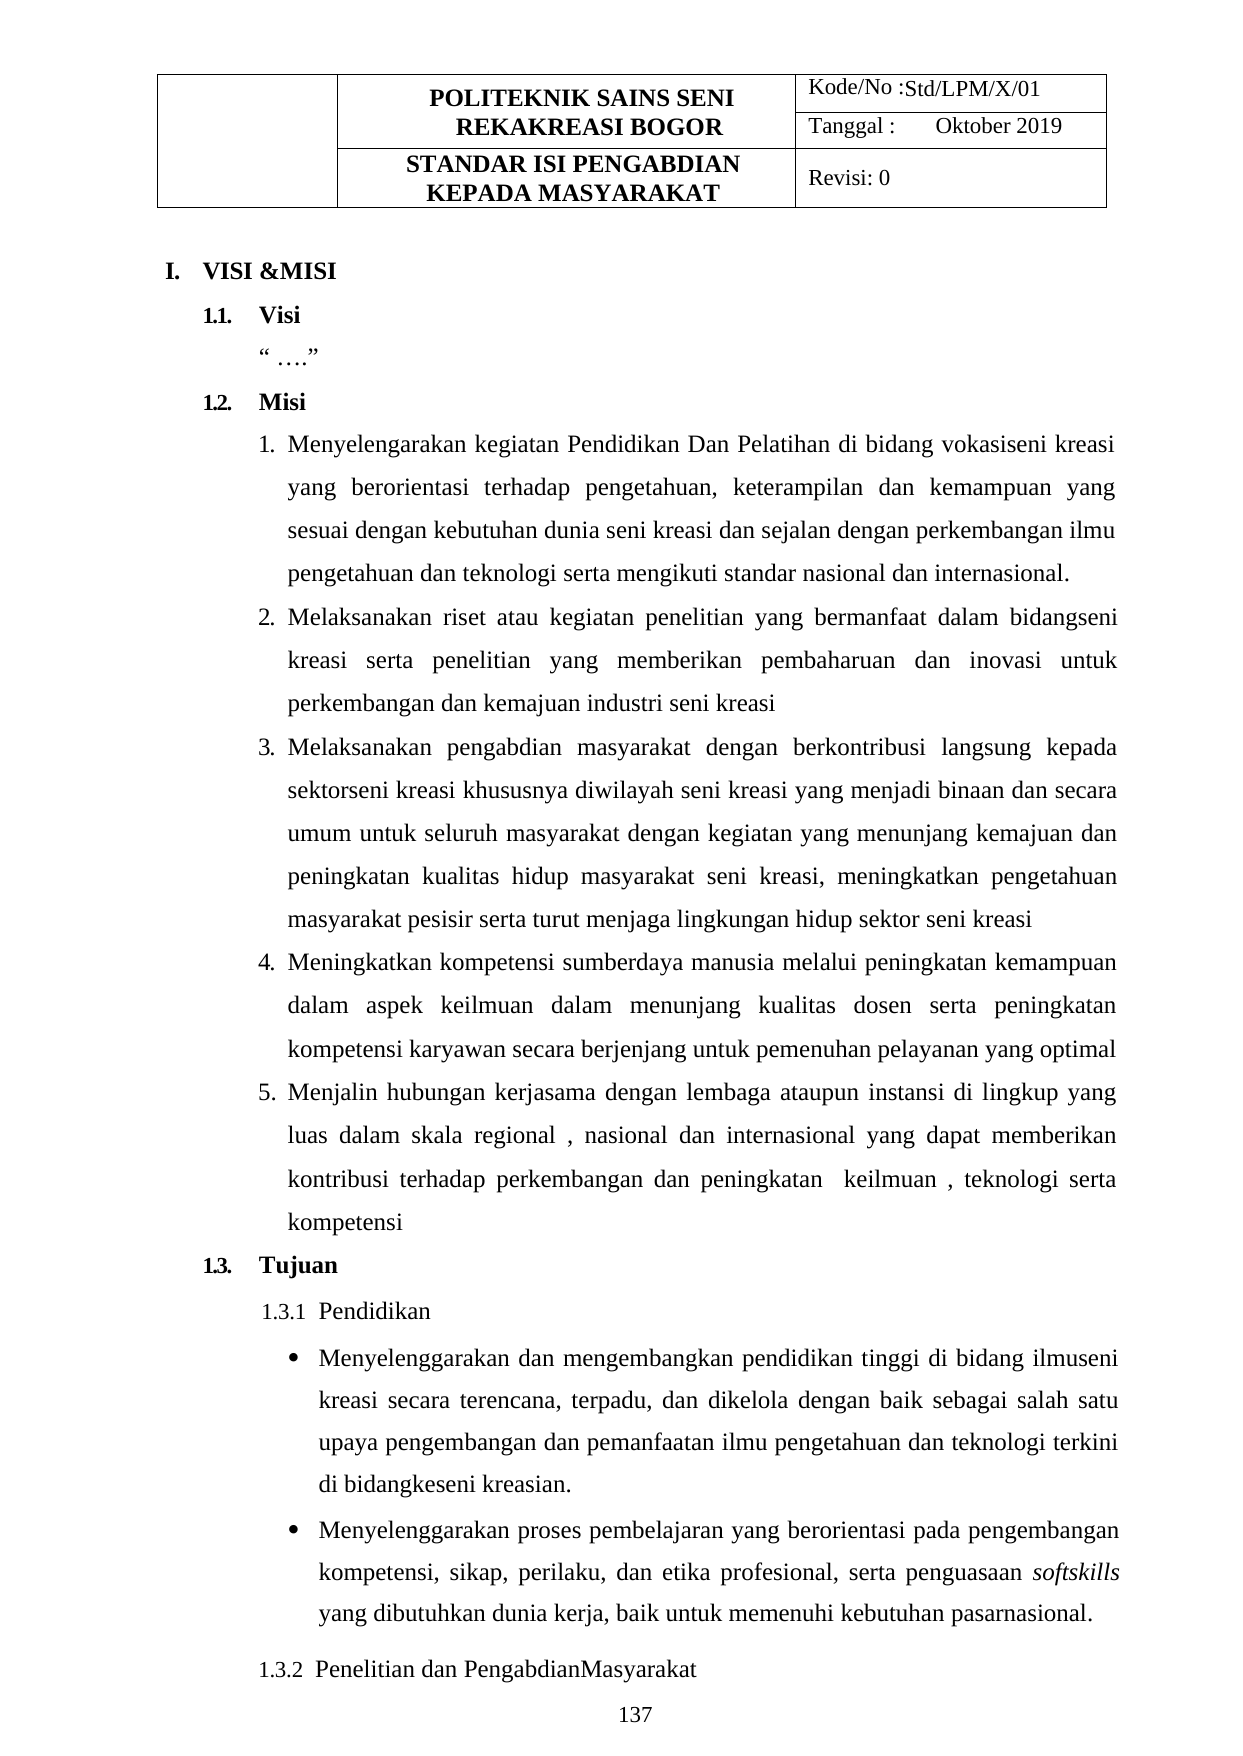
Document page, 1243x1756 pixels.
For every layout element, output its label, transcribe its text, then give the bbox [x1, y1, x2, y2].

list Menyelenggarakan dan mengembangkan pendidikan tinggi di bidang ilmuseni kreasi secara terencana, terpadu, dan dikelola dengan baik sebagai salah satu upaya pengembangan dan pemanfaatan ilmu pengetahuan dan teknologi terkini di bidangkeseni kreasian. [289, 1343, 1119, 1498]
list Pendidikan [261, 1296, 1188, 1325]
list Menyelengarakan kegiatan Pendidikan Dan Pelatihan di bidang vokasiseni kreasi yang berorientasi terhadap pengetahuan, keterampilan dan kemampuan yang sesuai dengan kebutuhan dunia seni kreasi dan sejalan dengan perkembangan ilmu pengetahuan dan teknologi serta mengikuti standar nasional dan internasional. [258, 429, 1116, 587]
list Meningkatkan kompetensi sumberdaya manusia melalui peningkatan kemampuan dalam aspek keilmuan dalam menunjang kualitas dosen serta peningkatan kompetensi karyawan secara berjenjang untuk pemenuhan pelayanan yang optimal [258, 947, 1117, 1063]
list Menjalin hubungan kerjasama dengan lembaga ataupun instansi di lingkup yang luas dalam skala regional , nasional dan internasional yang dapat memberikan kontribusi terhadap perkembangan dan peningkatan keilmuan , teknologi serta kompetensi [258, 1077, 1117, 1236]
list Melaksanakan riset atau kegiatan penelitian yang bermanfaat dalam bidangseni kreasi serta penelitian yang memberikan pembaharuan dan inovasi untuk perkembangan dan kemajuan industri seni kreasi [258, 602, 1118, 717]
subtitle Misi [202, 387, 1188, 415]
list Melaksanakan pengabdian masyarakat dengan berkontribusi langsung kepada sektorseni kreasi khususnya diwilayah seni kreasi yang menjadi binaan dan secara umum untuk seluruh masyarakat dengan kegiatan yang menunjang kemajuan dan peningkatan kualitas hidup masyarakat seni kreasi, meningkatkan pengetahuan masyarakat pesisir serta turut menjaga lingkungan hidup sektor seni kreasi [258, 732, 1118, 933]
list Menyelenggarakan proses pembelajaran yang berorientasi pada pengembangan kompetensi, sikap, perilaku, dan etika profesional, serta penguasaan softskills yang dibutuhkan dunia kerja, baik untuk memenuhi kebutuhan pasarnasional. [289, 1515, 1120, 1627]
subtitle Tujuan [202, 1251, 1188, 1279]
text “ ….” [259, 342, 1118, 371]
subtitle VISI &MISI [165, 256, 1188, 285]
list Penelitian dan PengabdianMasyarakat [258, 1654, 1188, 1683]
list Visi [202, 300, 1188, 329]
